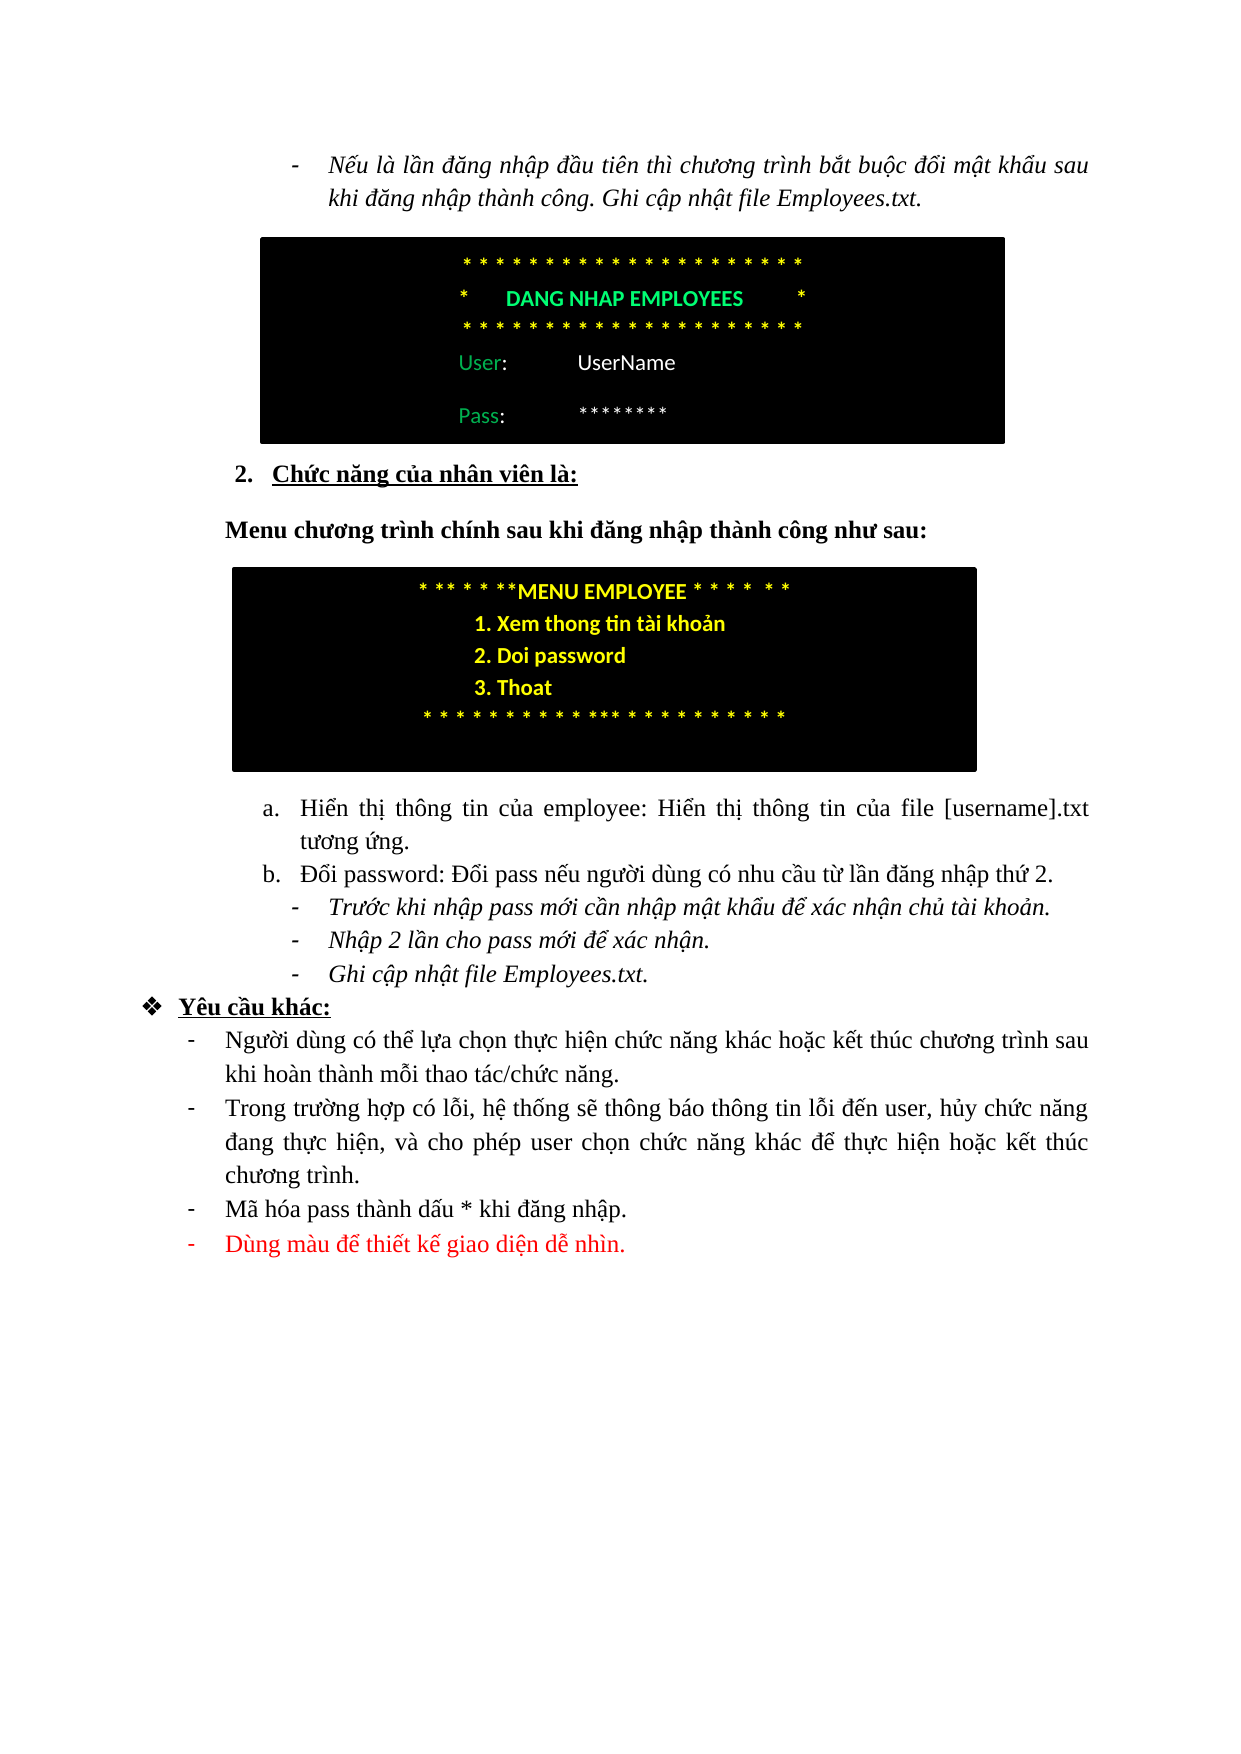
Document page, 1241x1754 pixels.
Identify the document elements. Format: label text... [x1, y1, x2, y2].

list Nhập 2 lần cho pass mới để xác nhận. [291, 925, 1090, 954]
list Dùng màu để thiết kế giao diện dễ nhìn. [187, 1228, 1090, 1259]
list Đổi password: Đổi pass nếu người dùng có nhu cầu từ lần đăng nhập thứ 2. [262, 859, 1090, 888]
list Trước khi nhập pass mới cần nhập mật khẩu để xác nhận chủ tài khoản. [291, 892, 1090, 921]
list Chức năng của nhân viên là: [234, 459, 1090, 488]
list Trong trường hợp có lỗi, hệ thống sẽ thông báo thông tin lỗi đến user, hủy chức năng đang thực hiện, và cho phép user chọn chức năng khác để thực hiện hoặc kết thúc chương trình. [187, 1092, 1090, 1189]
list Hiển thị thông tin của employee: Hiển thị thông tin của file [username].txt tương ứng. [262, 793, 1090, 855]
text Menu chương trình chính sau khi đăng nhập thành công như sau: [150, 515, 1090, 544]
list Ghi cập nhật file Employees.txt. [291, 958, 1090, 987]
list Người dùng có thể lựa chọn thực hiện chức năng khác hoặc kết thúc chương trình sau khi hoàn thành mỗi thao tác/chức năng. [187, 1025, 1090, 1088]
list Mã hóa pass thành dấu * khi đăng nhập. [187, 1193, 1090, 1224]
list Nếu là lần đăng nhập đầu tiên thì chương trình bắt buộc đổi mật khẩu sau khi đăng nhập thành công. Ghi cập nhật file Employees.txt. [291, 150, 1090, 212]
list Yêu cầu khác: [141, 992, 1090, 1020]
